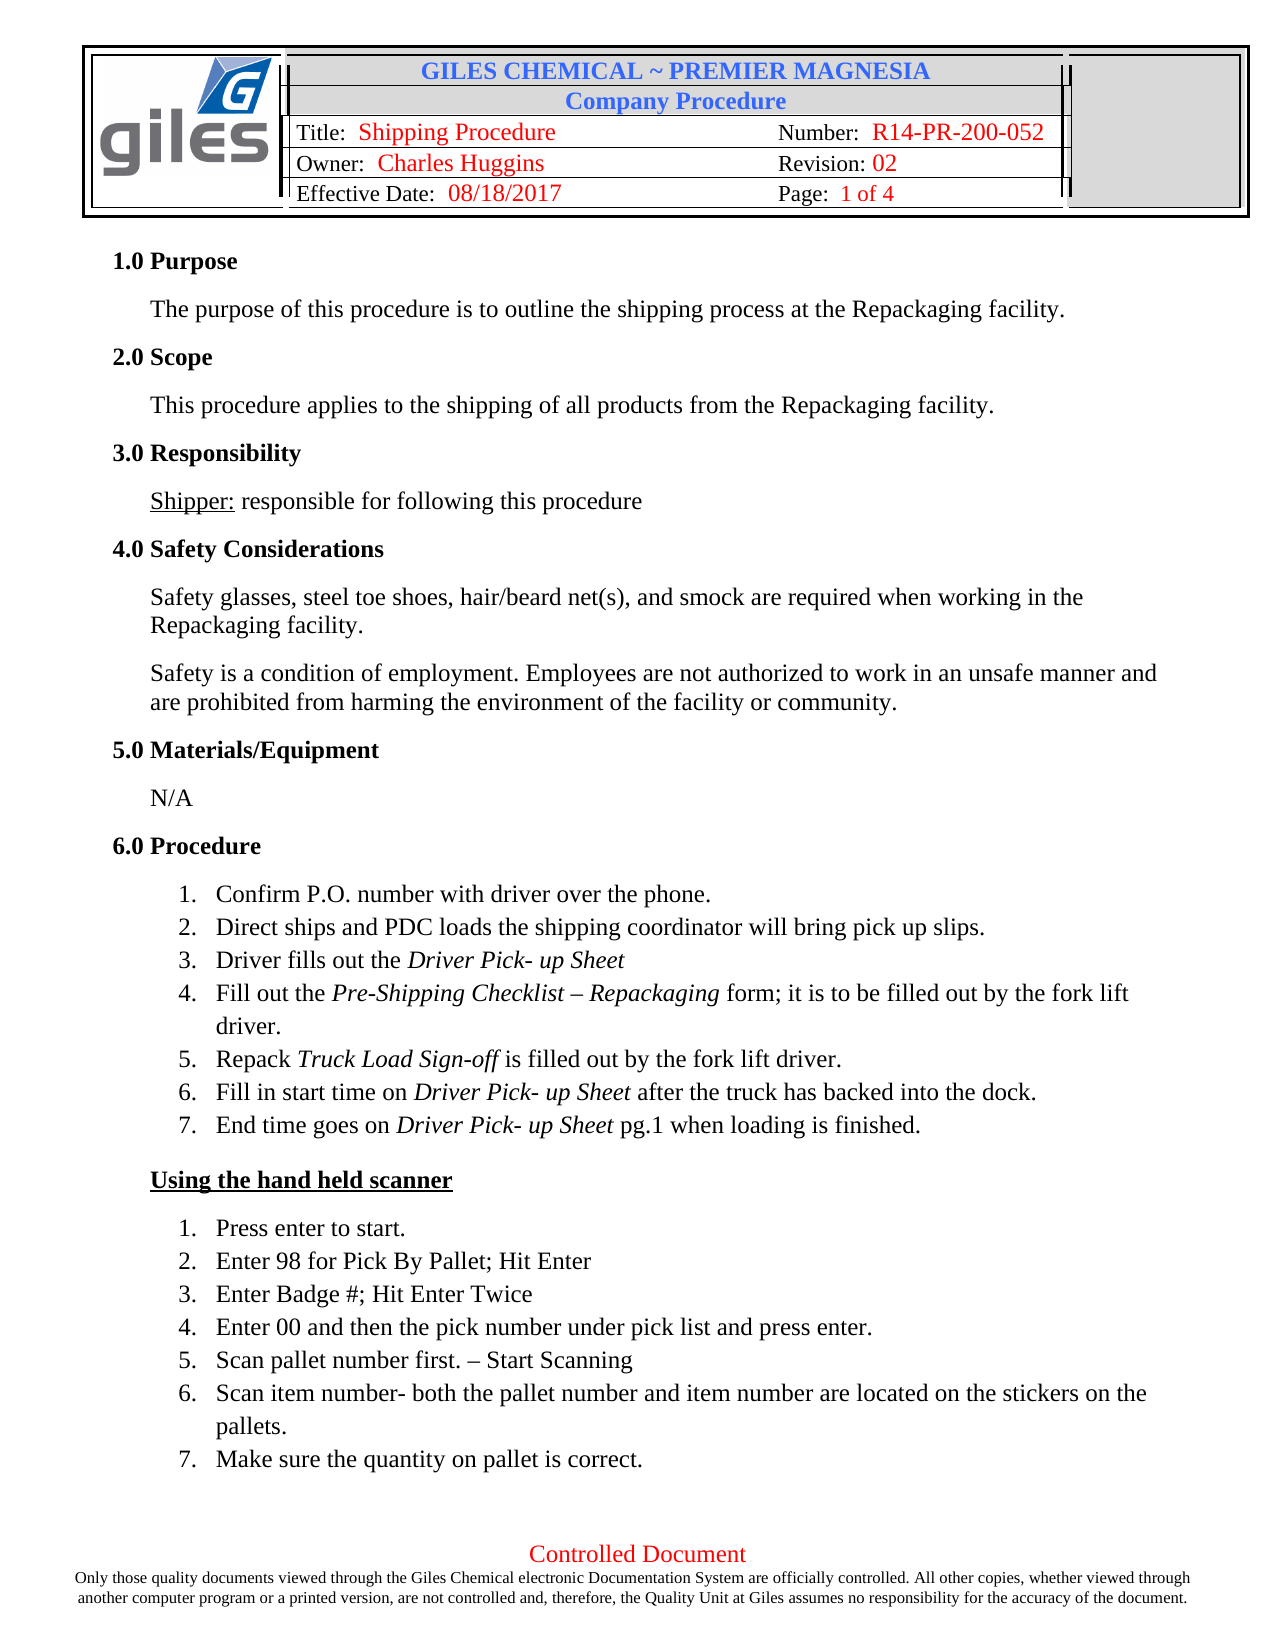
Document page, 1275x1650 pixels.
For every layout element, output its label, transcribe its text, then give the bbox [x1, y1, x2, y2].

text The purpose of this procedure is to outline the shipping process at the Repackaging facility. [150, 294, 1162, 323]
text N/A [112, 783, 1162, 812]
list Responsibility [112, 438, 1162, 467]
list Safety Considerations [112, 534, 1162, 563]
picture [100, 57, 272, 176]
list Enter 00 and then the pick number under pick list and press enter. [178, 1312, 1162, 1341]
list Make sure the quantity on pallet is correct. [178, 1444, 1162, 1473]
list Purpose [112, 246, 1162, 275]
text Shipper: responsible for following this procedure [150, 486, 1162, 515]
text Safety is a condition of employment. Employees are not authorized to work in an unsafe manner and are prohibited from harming the environment of the facility or community. [150, 658, 1162, 716]
list End time goes on Driver Pick- up Sheet pg.1 when loading is finished. [178, 1110, 1162, 1139]
list Fill out the Pre-Shipping Checklist – Repackaging form; it is to be filled out by the fork lift driver. [178, 978, 1162, 1040]
text This procedure applies to the shipping of all products from the Repackaging facility. [112, 390, 1162, 419]
list Press enter to start. [178, 1213, 1162, 1242]
list Scan pallet number first. – Start Scanning [178, 1345, 1162, 1374]
list Scan item number- both the pallet number and item number are located on the stickers on the pallets. [178, 1378, 1162, 1440]
list Enter 98 for Pick By Pallet; Hit Enter [178, 1246, 1162, 1275]
text Using the hand held scanner [112, 1165, 1162, 1194]
text Safety glasses, steel toe shoes, hair/beard net(s), and smock are required when working in the Repackaging facility. [150, 582, 1162, 639]
list Confirm P.O. number with driver over the phone. [178, 879, 1162, 908]
list Direct ships and PDC loads the shipping coordinator will bring pick up slips. [178, 912, 1162, 941]
list Materials/Equipment [112, 735, 1162, 764]
list Procedure [112, 831, 1162, 860]
list Enter Badge #; Hit Enter Twice [178, 1279, 1162, 1308]
list Repack Truck Load Sign-off is filled out by the fork lift driver. [178, 1044, 1162, 1073]
list Driver fills out the Driver Pick- up Sheet [178, 945, 1162, 974]
list Fill in start time on Driver Pick- up Sheet after the truck has backed into the dock. [178, 1077, 1162, 1106]
list Scope [112, 342, 1162, 371]
